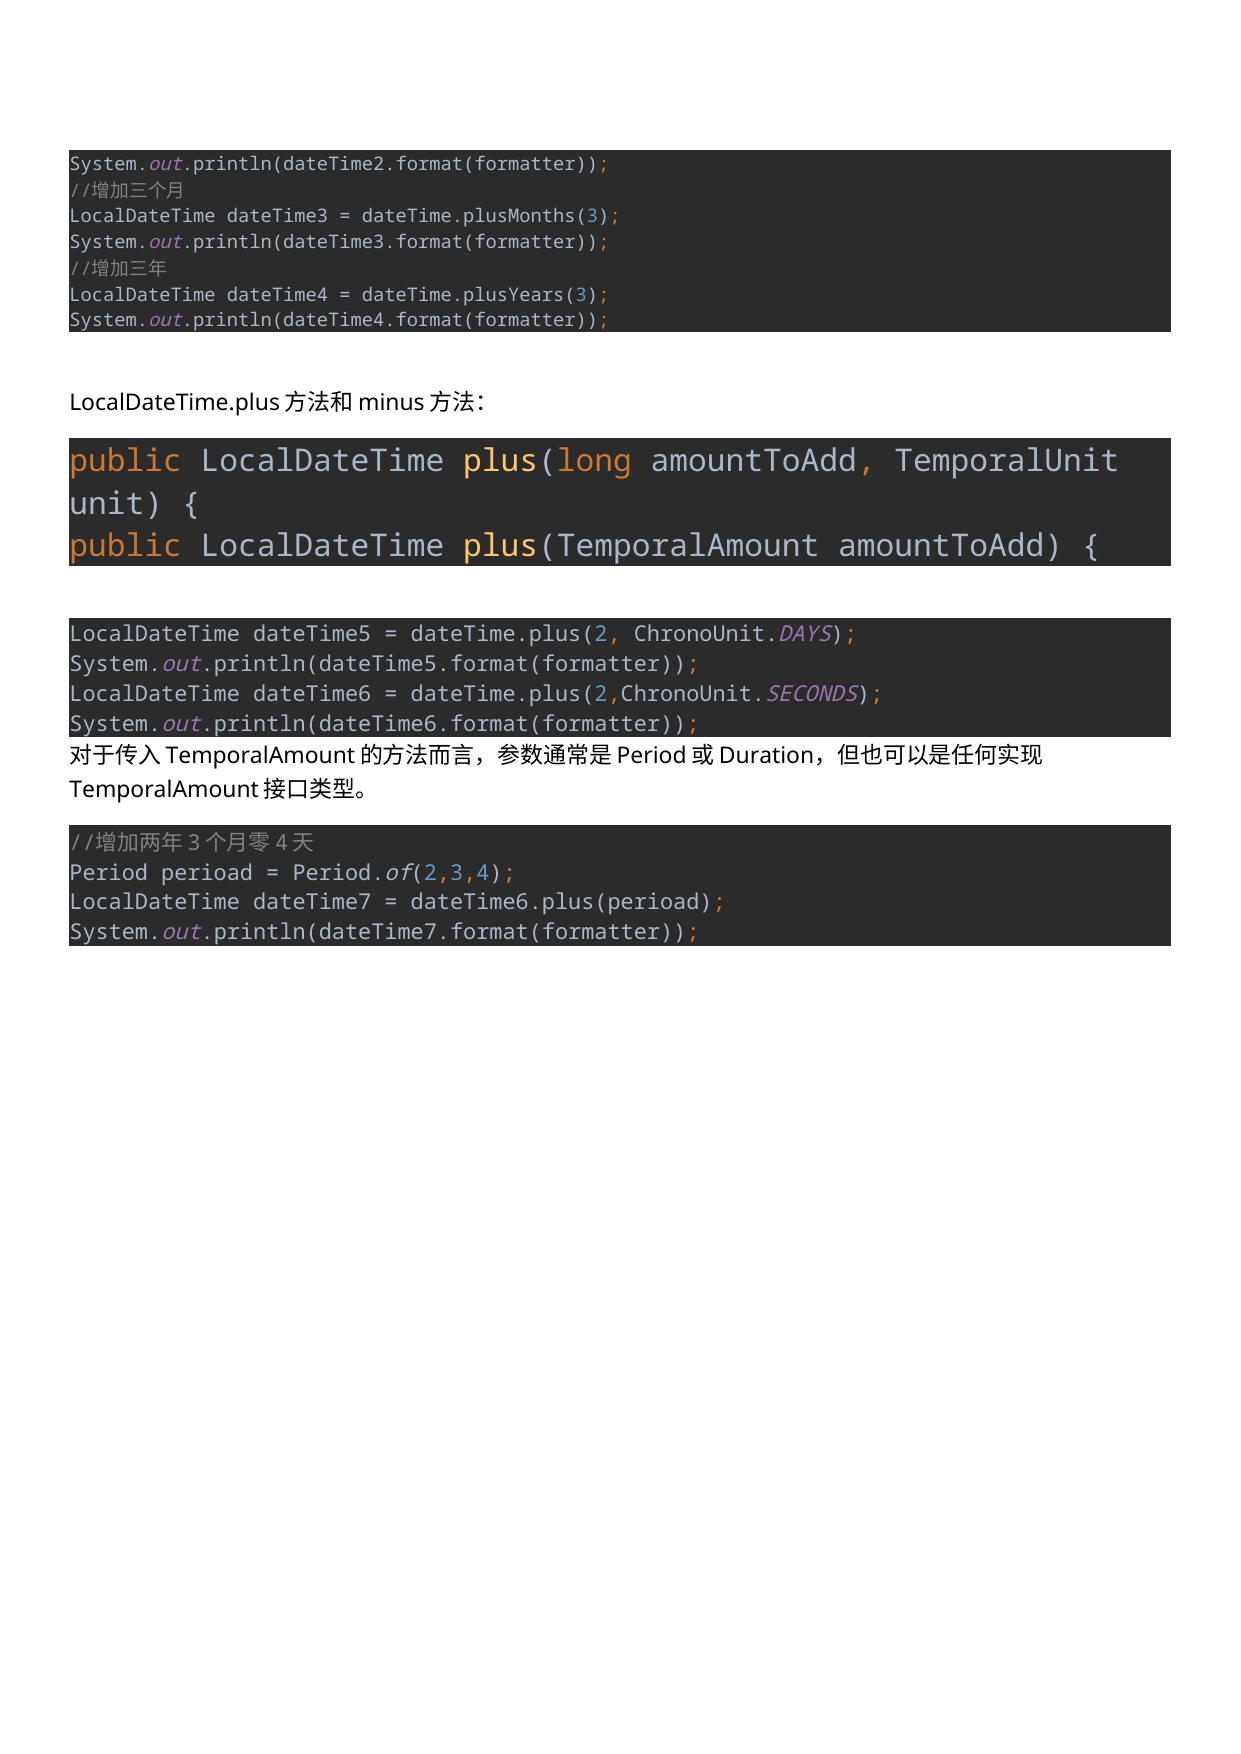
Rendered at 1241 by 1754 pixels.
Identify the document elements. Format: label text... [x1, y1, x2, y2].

text public LocalDateTime plus(TemporalAmount amountToAdd) { [69, 523, 1171, 566]
text LocalDateTime.plus方法和minus方法： [69, 384, 1171, 417]
text LocalDateTime dateTime5 = dateTime.plus(2, ChronoUnit.DAYS); System.out.println(dateTime5.format(formatter)); LocalDateTime dateTime6 = dateTime.plus(2,ChronoUnit.SECONDS); System.out.println(dateTime6.format(formatter)); [69, 618, 1171, 737]
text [69, 150, 1171, 332]
text public LocalDateTime plus(long amountToAdd, TemporalUnit unit) { [69, 438, 1171, 523]
text //增加两年3个月零4天 Period perioad = Period.of(2,3,4); LocalDateTime dateTime7 = dateTime6.plus(perioad); System.out.println(dateTime7.format(formatter)); [69, 825, 1171, 946]
text 对于传入TemporalAmount的方法而言，参数通常是Period或Duration，但也可以是任何实现TemporalAmount接口类型。 [69, 737, 1171, 804]
